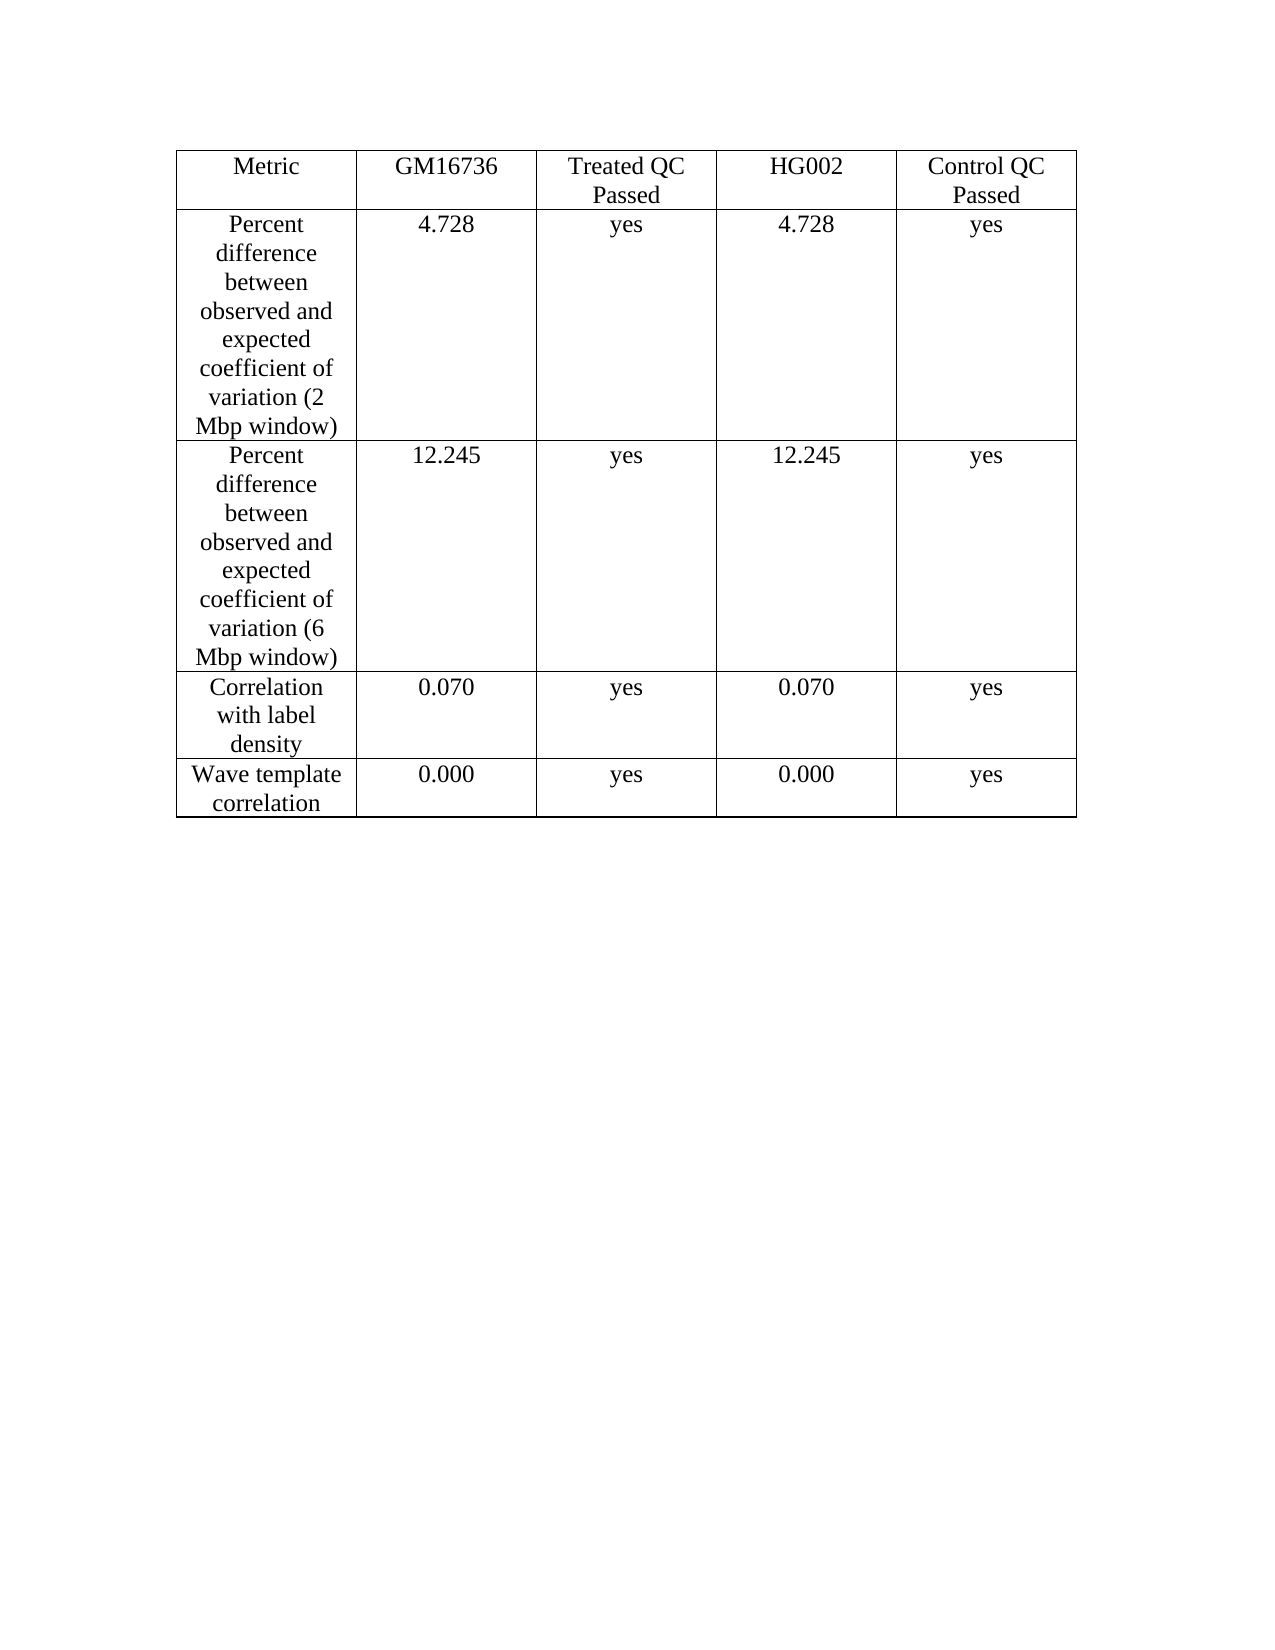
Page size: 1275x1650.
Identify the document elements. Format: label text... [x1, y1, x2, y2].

table_cell 12.245 [357, 441, 536, 671]
table_cell Percent difference between observed and expected coefficient of variation (2 Mbp window) [177, 210, 356, 439]
table_cell 0.070 [357, 672, 536, 758]
table_cell Correlation with label density [177, 672, 356, 758]
table_cell Wave template correlation [177, 759, 356, 816]
table_cell yes [897, 210, 1076, 439]
table_cell yes [537, 759, 716, 816]
table_cell 0.000 [717, 759, 896, 816]
table_cell yes [537, 210, 716, 439]
table_cell yes [537, 672, 716, 758]
table_cell 0.070 [717, 672, 896, 758]
table_cell yes [537, 441, 716, 671]
table_cell yes [897, 759, 1076, 816]
table_header HG002 [717, 151, 896, 208]
table_cell yes [897, 672, 1076, 758]
table_header Metric [177, 151, 356, 208]
table_cell 12.245 [717, 441, 896, 671]
table_cell 4.728 [357, 210, 536, 439]
table_cell 0.000 [357, 759, 536, 816]
table_cell yes [897, 441, 1076, 671]
table_cell Percent difference between observed and expected coefficient of variation (6 Mbp window) [177, 441, 356, 671]
table_header Treated QC Passed [537, 151, 716, 208]
table_header Control QC Passed [897, 151, 1076, 208]
table_header GM16736 [357, 151, 536, 208]
table_cell 4.728 [717, 210, 896, 439]
